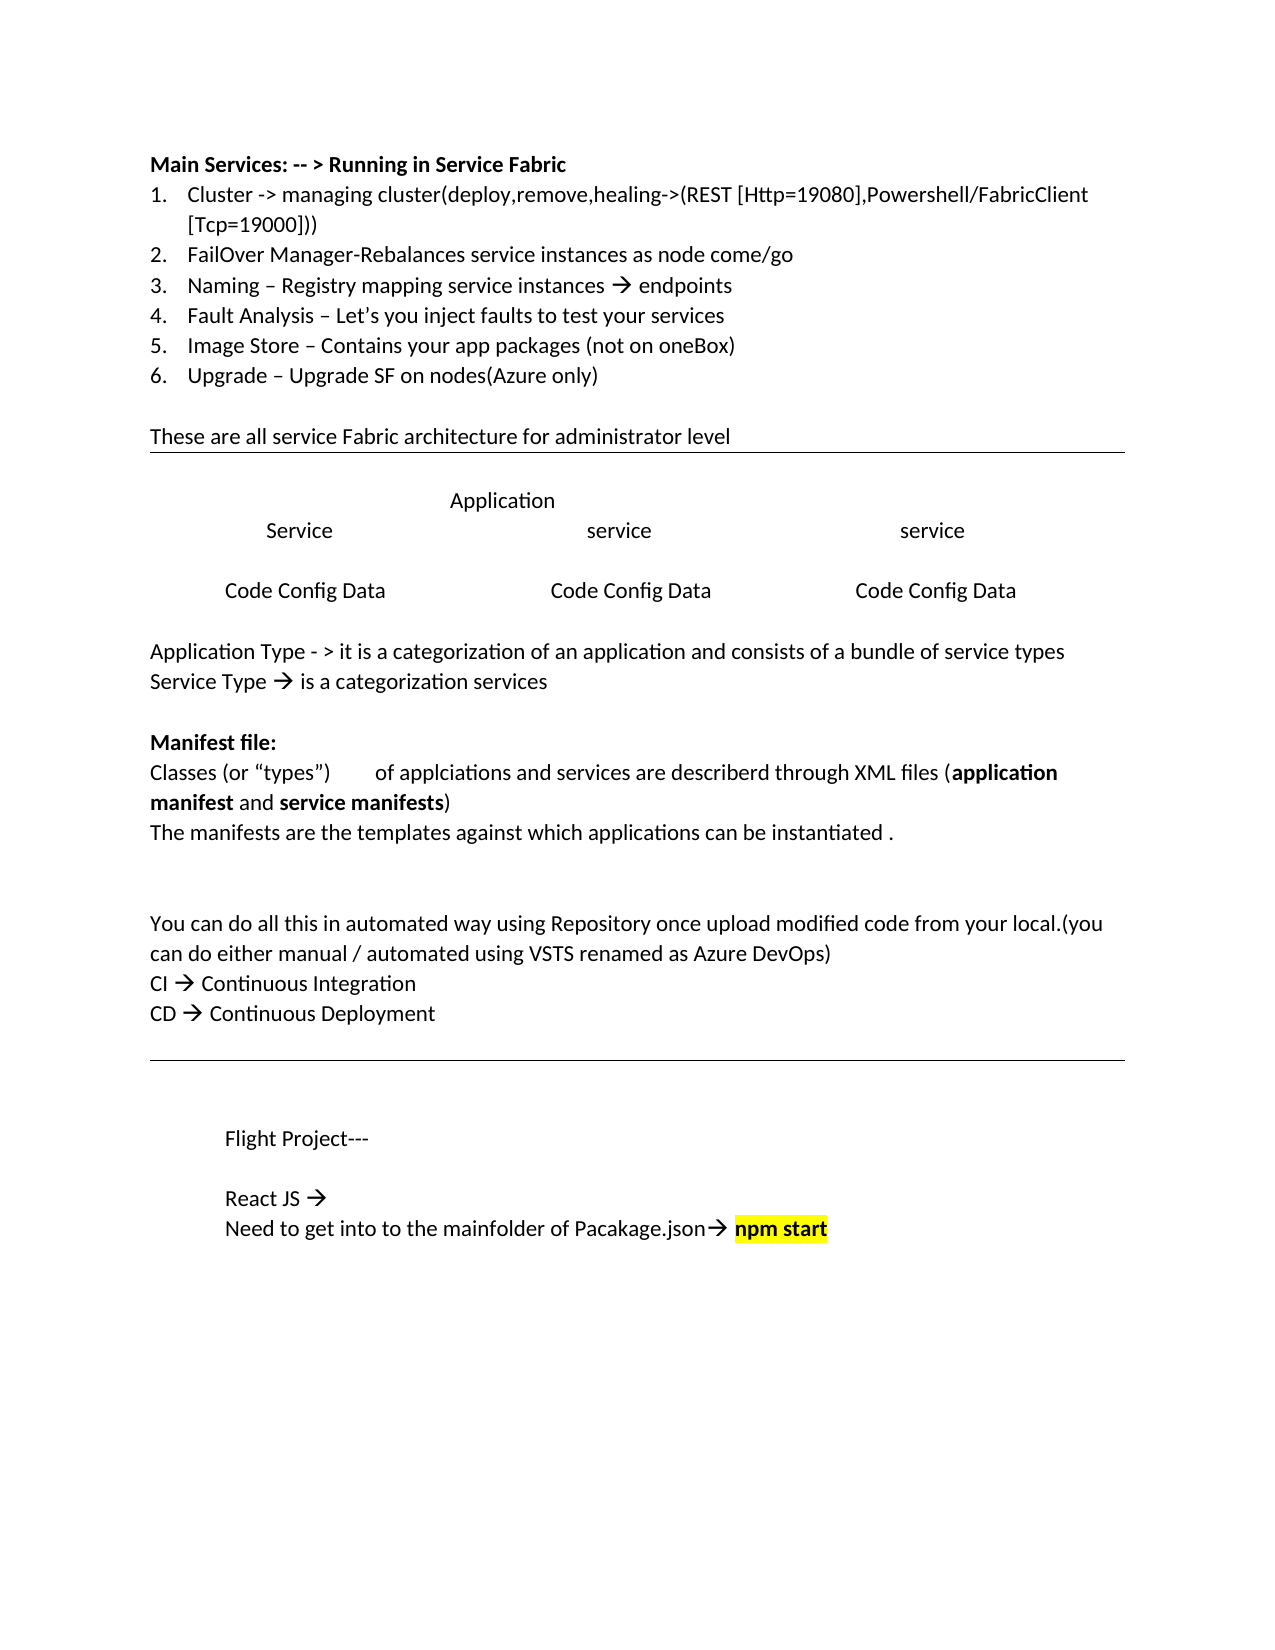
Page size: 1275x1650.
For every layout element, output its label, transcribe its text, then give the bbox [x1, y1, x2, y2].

text Code Config Data Code Config Data Code Config Data [150, 577, 1125, 604]
list Naming – Registry mapping service instances endpoints [150, 271, 1125, 299]
list Cluster -> managing cluster(deploy,remove,healing->(REST [Http=19080],Powershell/FabricClient [Tcp=19000])) [150, 180, 1125, 238]
list FailOver Manager-Rebalances service instances as node come/go [150, 241, 1125, 269]
text CD Continuous Deployment [150, 999, 1125, 1027]
text Service service service [150, 516, 1125, 544]
list Image Store – Contains your app packages (not on oneBox) [150, 331, 1125, 359]
text Service Type is a categorization services [150, 667, 1125, 695]
text CI Continuous Integration [150, 969, 1125, 997]
text The manifests are the templates against which applications can be instantiated . [150, 818, 1125, 846]
text Flight Project--- [150, 1124, 1125, 1152]
text Manifest file: [150, 728, 1125, 756]
text Application [375, 486, 1125, 514]
list Fault Analysis – Let’s you inject faults to test your services [150, 301, 1125, 329]
text Application Type - > it is a categorization of an application and consists of a bundle of service types [150, 637, 1125, 665]
text React JS [150, 1184, 1125, 1212]
text These are all service Fabric architecture for administrator level [150, 422, 1125, 452]
text Need to get into to the mainfolder of Pacakage.json npm start [150, 1214, 1125, 1243]
text You can do all this in automated way using Repository once upload modified code from your local.(you can do either manual / automated using VSTS renamed as Azure DevOps) [150, 909, 1125, 967]
text Main Services: -- > Running in Service Fabric [150, 150, 1125, 178]
list Upgrade – Upgrade SF on nodes(Azure only) [150, 361, 1125, 389]
text Classes (or “types”) of applciations and services are describerd through XML files (application manifest and service manifests) [150, 758, 1125, 816]
